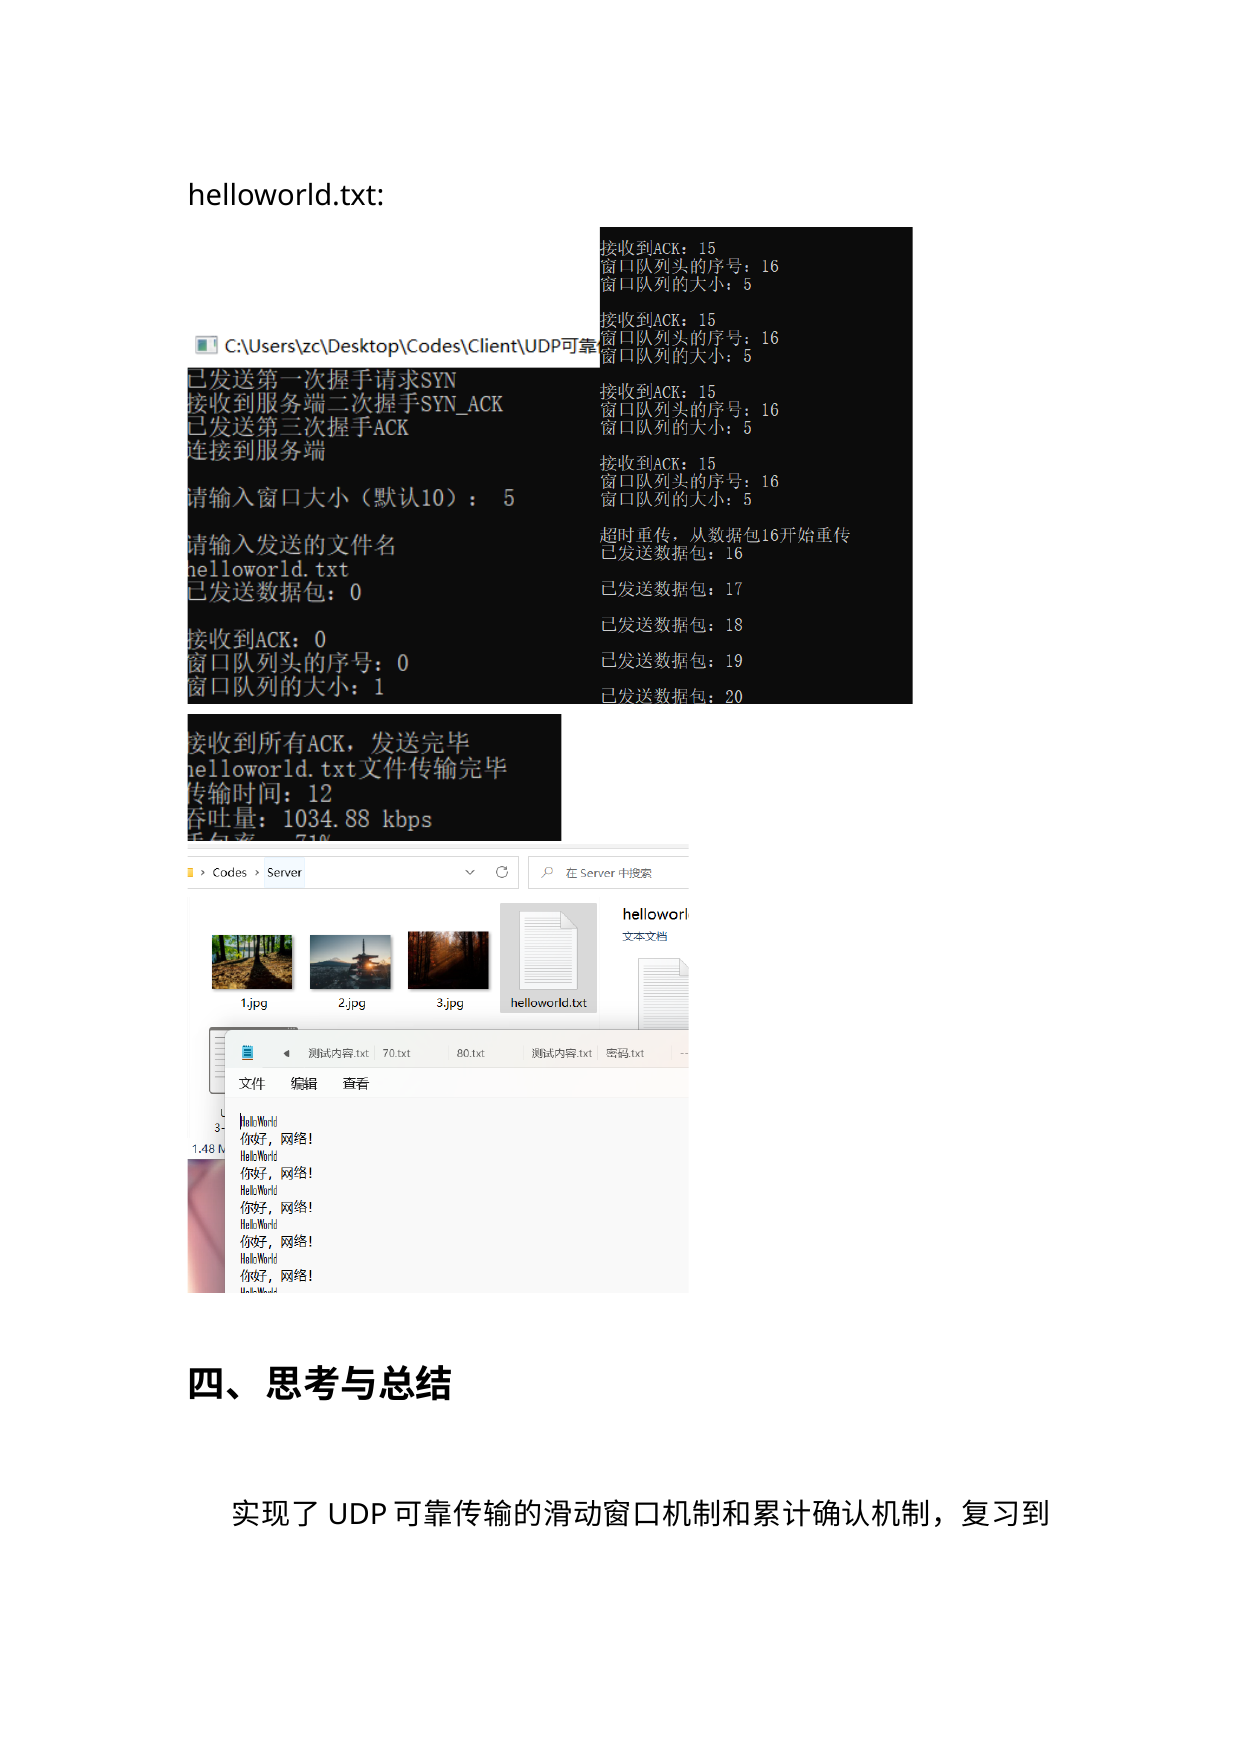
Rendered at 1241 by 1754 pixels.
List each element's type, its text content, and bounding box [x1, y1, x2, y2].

text helloworld.txt: [187, 162, 1053, 227]
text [187, 1479, 1053, 1544]
picture [187, 844, 689, 1293]
picture [187, 714, 562, 841]
picture [187, 227, 913, 704]
list 思考与总结 [187, 1349, 1053, 1414]
